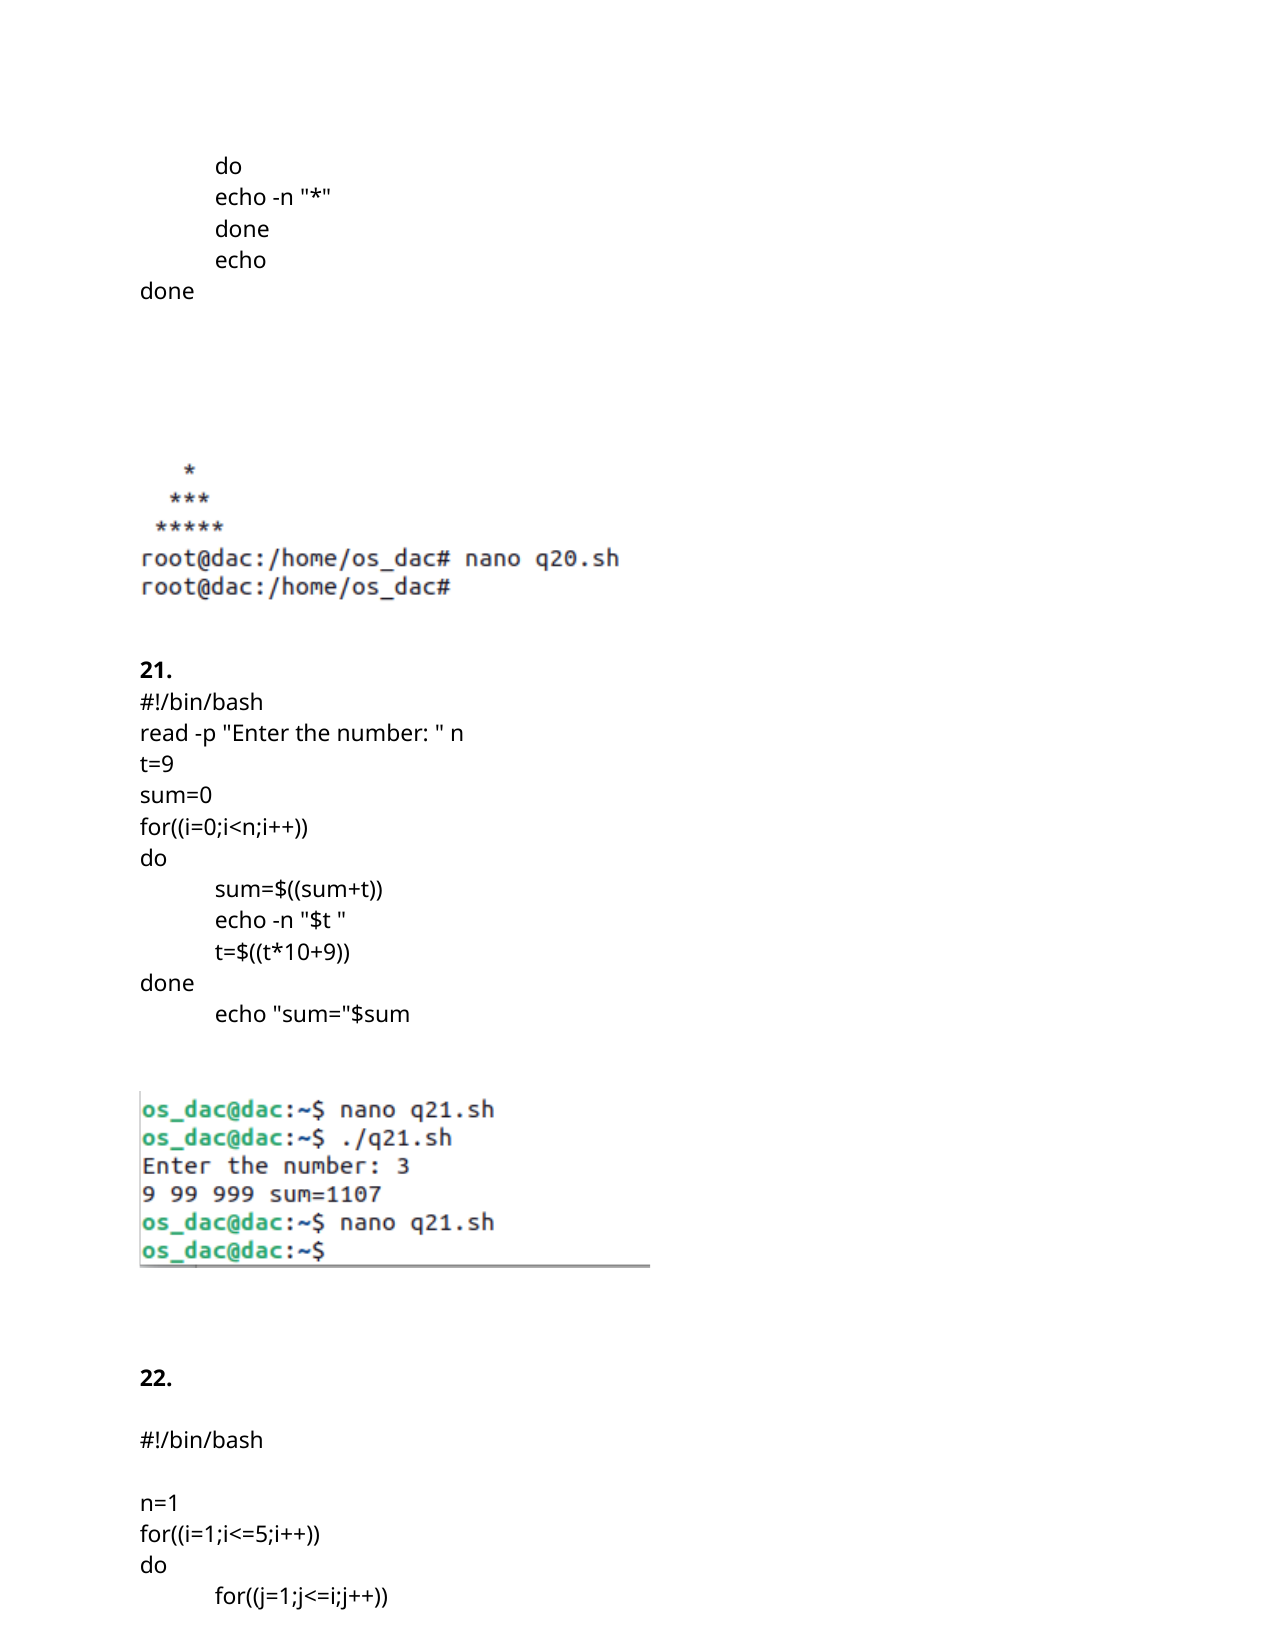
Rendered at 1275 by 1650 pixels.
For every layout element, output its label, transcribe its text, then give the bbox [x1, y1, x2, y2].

text echo -n "*" [139, 181, 1135, 212]
text #!/bin/bash [139, 1424, 1135, 1455]
text done [139, 967, 1135, 998]
picture [139, 462, 669, 655]
text t=9 [139, 748, 1135, 779]
text for((i=0;i<n;i++)) [139, 810, 1135, 842]
picture [139, 1091, 650, 1268]
text echo -n "$t " [139, 904, 1135, 935]
text for((j=1;j<=i;j++)) [139, 1580, 1135, 1611]
text do [139, 150, 1135, 181]
text sum=$((sum+t)) [139, 873, 1135, 904]
text do [139, 842, 1135, 873]
text sum=0 [139, 779, 1135, 810]
text for((i=1;i<=5;i++)) [139, 1518, 1135, 1549]
text echo "sum="$sum [139, 998, 1135, 1029]
text 22. [139, 1361, 1135, 1393]
text t=$((t*10+9)) [139, 935, 1135, 967]
text read -p "Enter the number: " n [139, 717, 1135, 748]
text n=1 [139, 1486, 1135, 1518]
text done [139, 275, 1135, 306]
text #!/bin/bash [139, 685, 1135, 717]
text echo [139, 244, 1135, 275]
text 21. [139, 654, 1135, 685]
text do [139, 1549, 1135, 1580]
text done [139, 212, 1135, 244]
